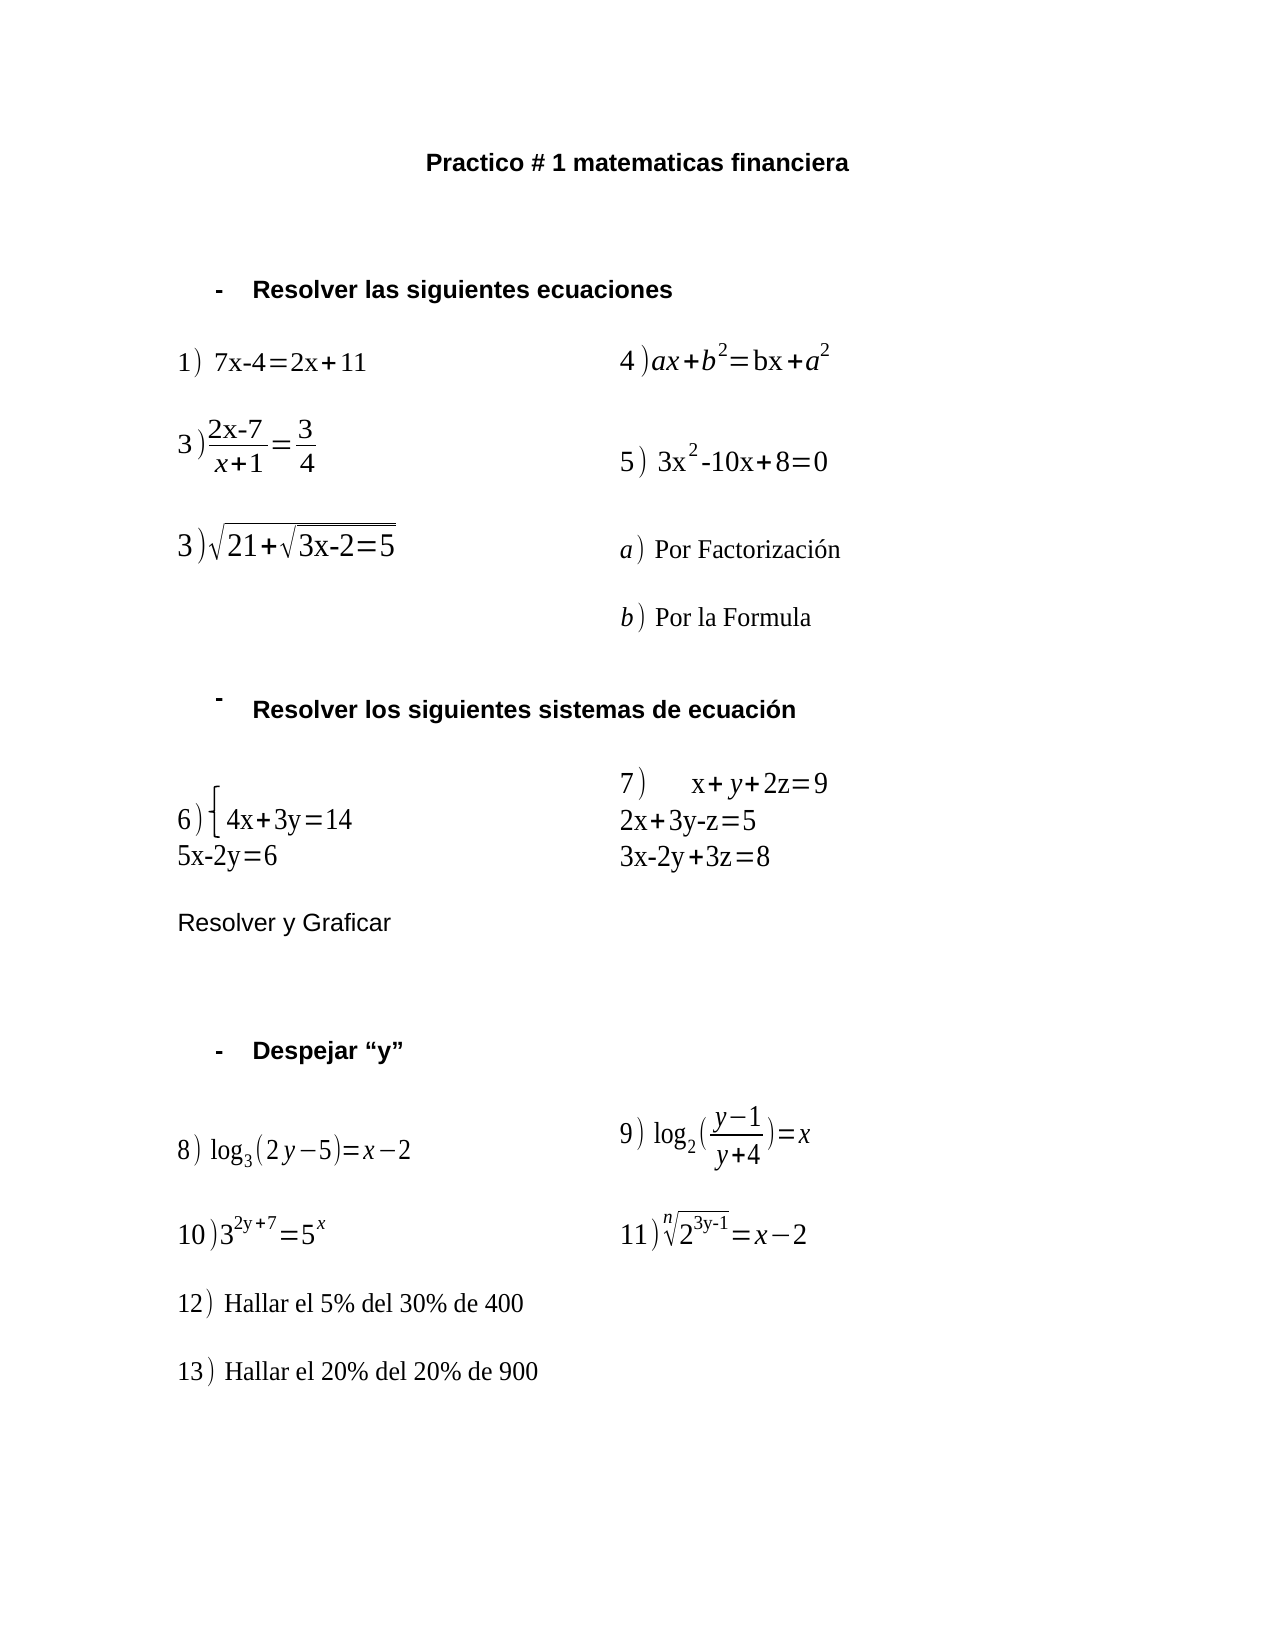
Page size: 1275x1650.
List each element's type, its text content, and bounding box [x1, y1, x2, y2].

list Resolver los siguientes sistemas de ecuación [215, 683, 1098, 724]
text Resolver y Graficar [177, 908, 1098, 937]
text Practico # 1 matematicas financiera [177, 148, 1098, 176]
list Despejar “y” [215, 1036, 1098, 1064]
list Resolver las siguientes ecuaciones [215, 276, 1098, 304]
